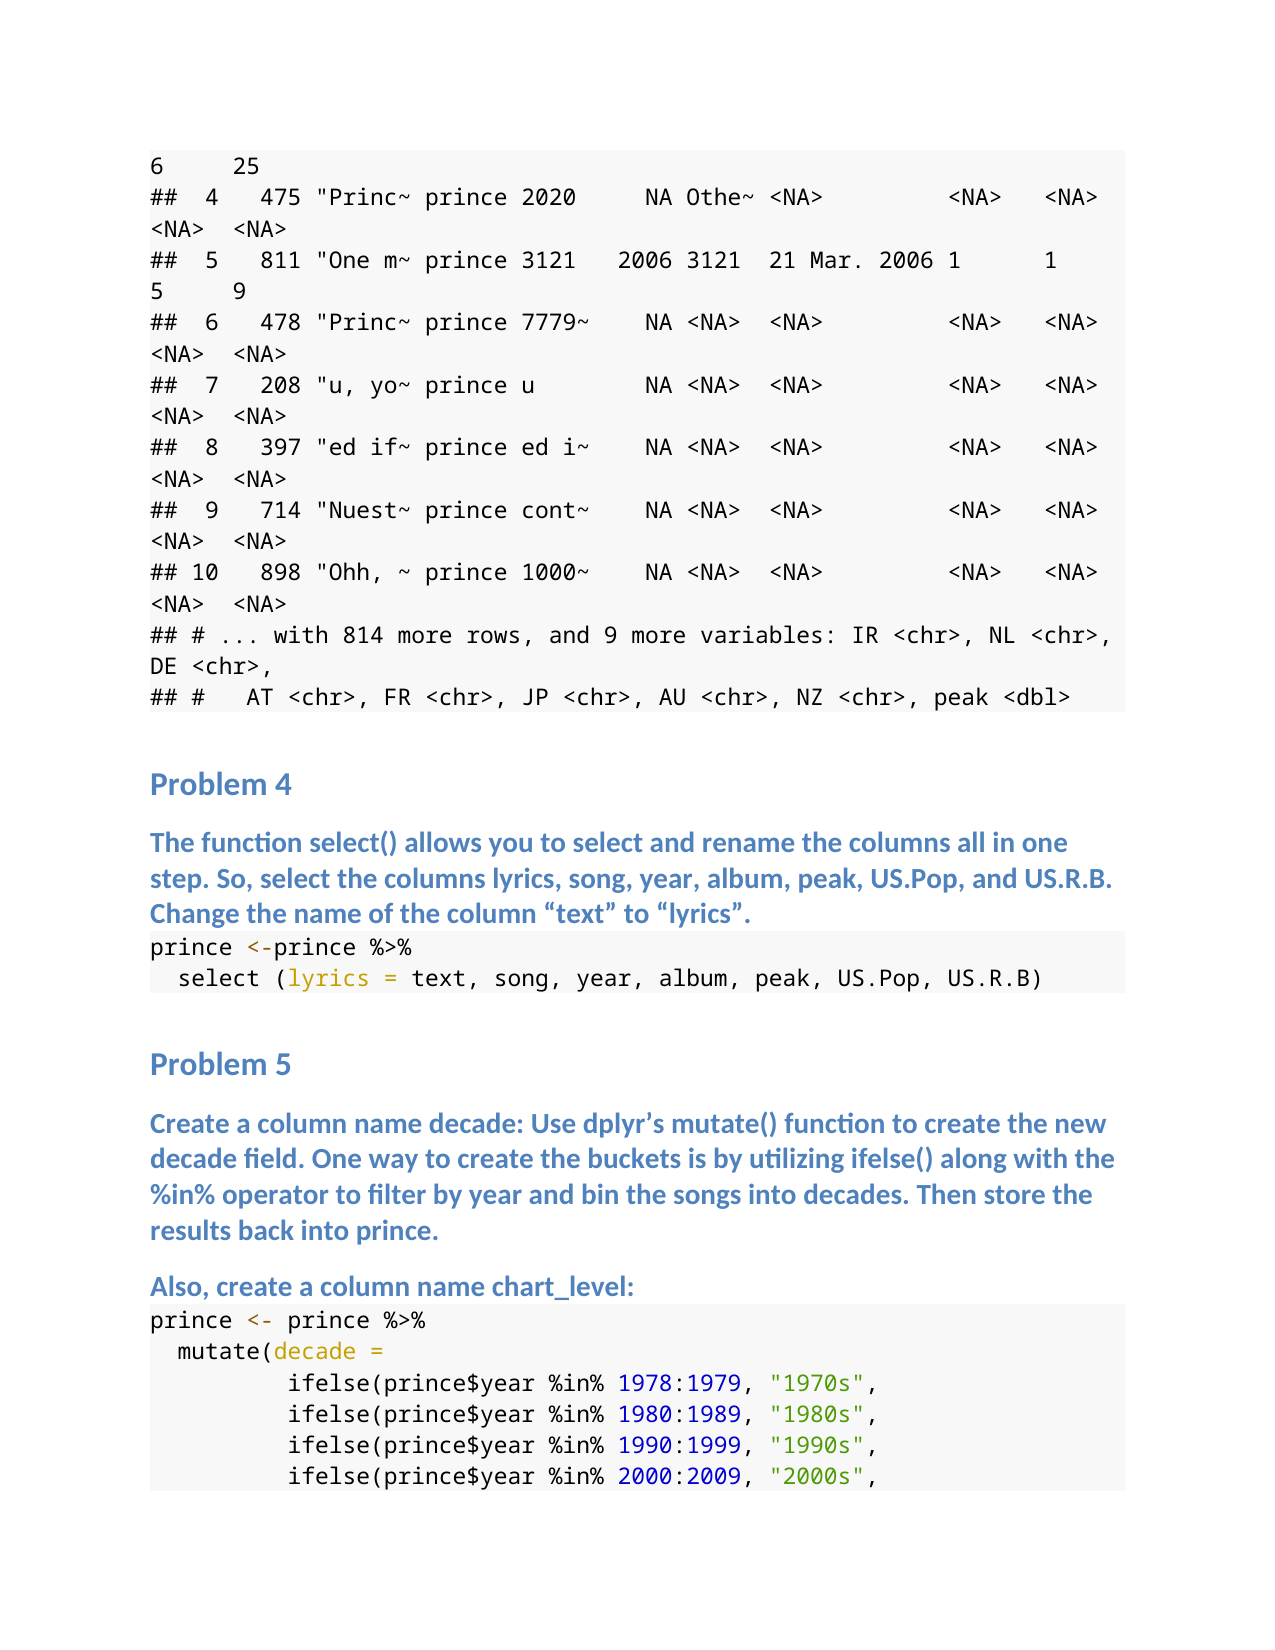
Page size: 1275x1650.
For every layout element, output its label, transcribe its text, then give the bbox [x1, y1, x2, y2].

subtitle The function select() allows you to select and rename the columns all in one step. So, select the columns lyrics, song, year, album, peak, US.Pop, and US.R.B. Change the name of the column “text” to “lyrics”. [150, 824, 1125, 931]
subtitle Problem 5 [150, 1043, 1125, 1084]
subtitle Create a column name decade: Use dplyr’s mutate() function to create the new decade field. One way to create the buckets is by utilizing ifelse() along with the %in% operator to filter by year and bin the songs into decades. Then store the results back into prince. [150, 1105, 1125, 1247]
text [150, 150, 1125, 712]
text prince <-prince %>% select (lyrics = text, song, year, album, peak, US.Pop, US.R.B) [411, 931, 1125, 993]
subtitle Also, create a column name chart_level: [150, 1268, 1125, 1304]
subtitle Problem 4 [150, 762, 1125, 803]
